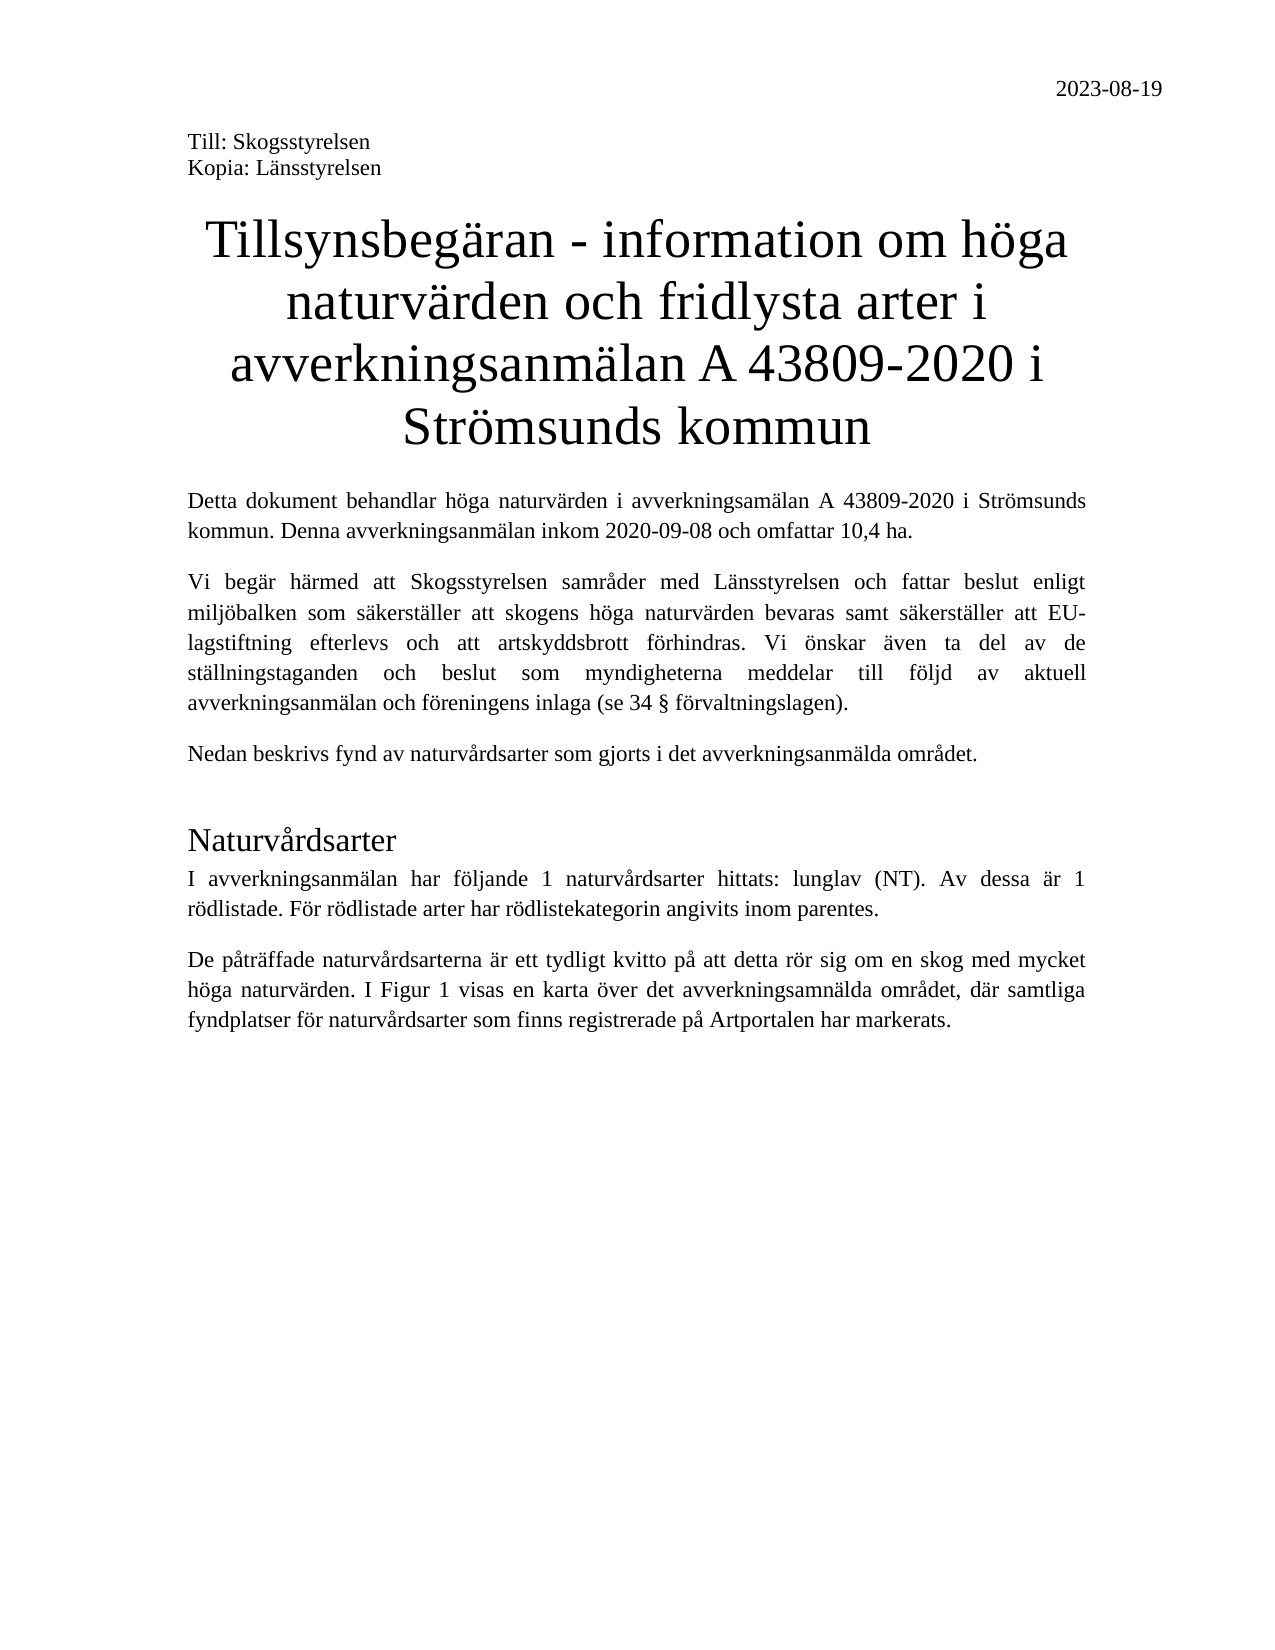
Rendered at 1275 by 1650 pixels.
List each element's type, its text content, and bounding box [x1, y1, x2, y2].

title Tillsynsbegäran - information om höga naturvärden och fridlysta arter i avverkningsanmälan A 43809-2020 i Strömsunds kommun [187, 207, 1087, 456]
text De påträffade naturvårdsarterna är ett tydligt kvitto på att detta rör sig om en skog med mycket höga naturvärden. I Figur 1 visas en karta över det avverkningsamnälda området, där samtliga fyndplatser för naturvårdsarter som finns registrerade på Artportalen har markerats. [187, 946, 1087, 1033]
text Vi begär härmed att Skogsstyrelsen samråder med Länsstyrelsen och fattar beslut enligt miljöbalken som säkerställer att skogens höga naturvärden bevaras samt säkerställer att EU-lagstiftning efterlevs och att artskyddsbrott förhindras. Vi önskar även ta del av de ställningstaganden och beslut som myndigheterna meddelar till följd av aktuell avverkningsanmälan och föreningens inlaga (se 34 § förvaltningslagen). [187, 568, 1087, 716]
text I avverkningsanmälan har följande 1 naturvårdsarter hittats: lunglav (NT). Av dessa är 1 rödlistade. För rödlistade arter har rödlistekategorin angivits inom parentes. [187, 864, 1087, 921]
subtitle Naturvårdsarter [187, 821, 1087, 859]
text Detta dokument behandlar höga naturvärden i avverkningsamälan A 43809-2020 i Strömsunds kommun. Denna avverkningsanmälan inkom 2020-09-08 och omfattar 10,4 ha. [187, 487, 1087, 544]
text Nedan beskrivs fynd av naturvårdsarter som gjorts i det avverkningsanmälda området. [187, 740, 1087, 767]
